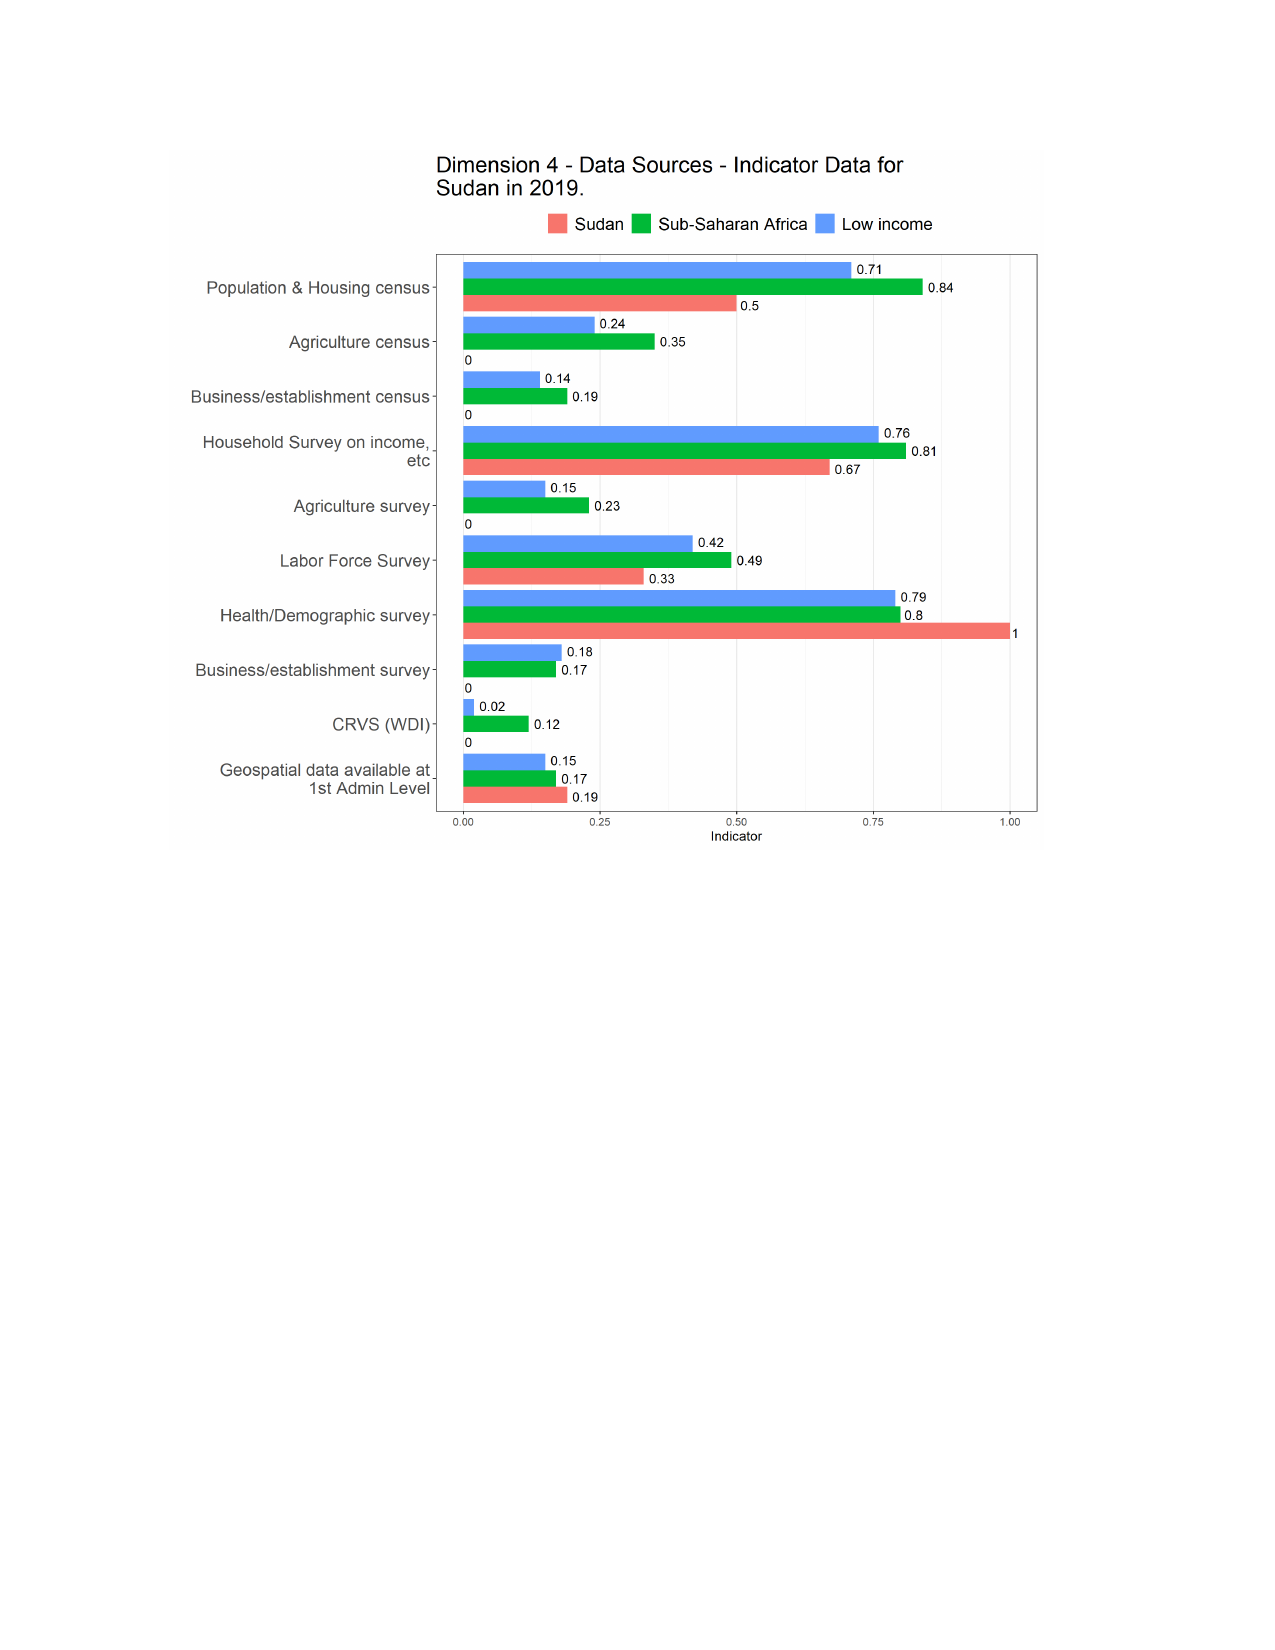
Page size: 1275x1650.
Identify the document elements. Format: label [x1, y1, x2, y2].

picture [168, 150, 1044, 850]
